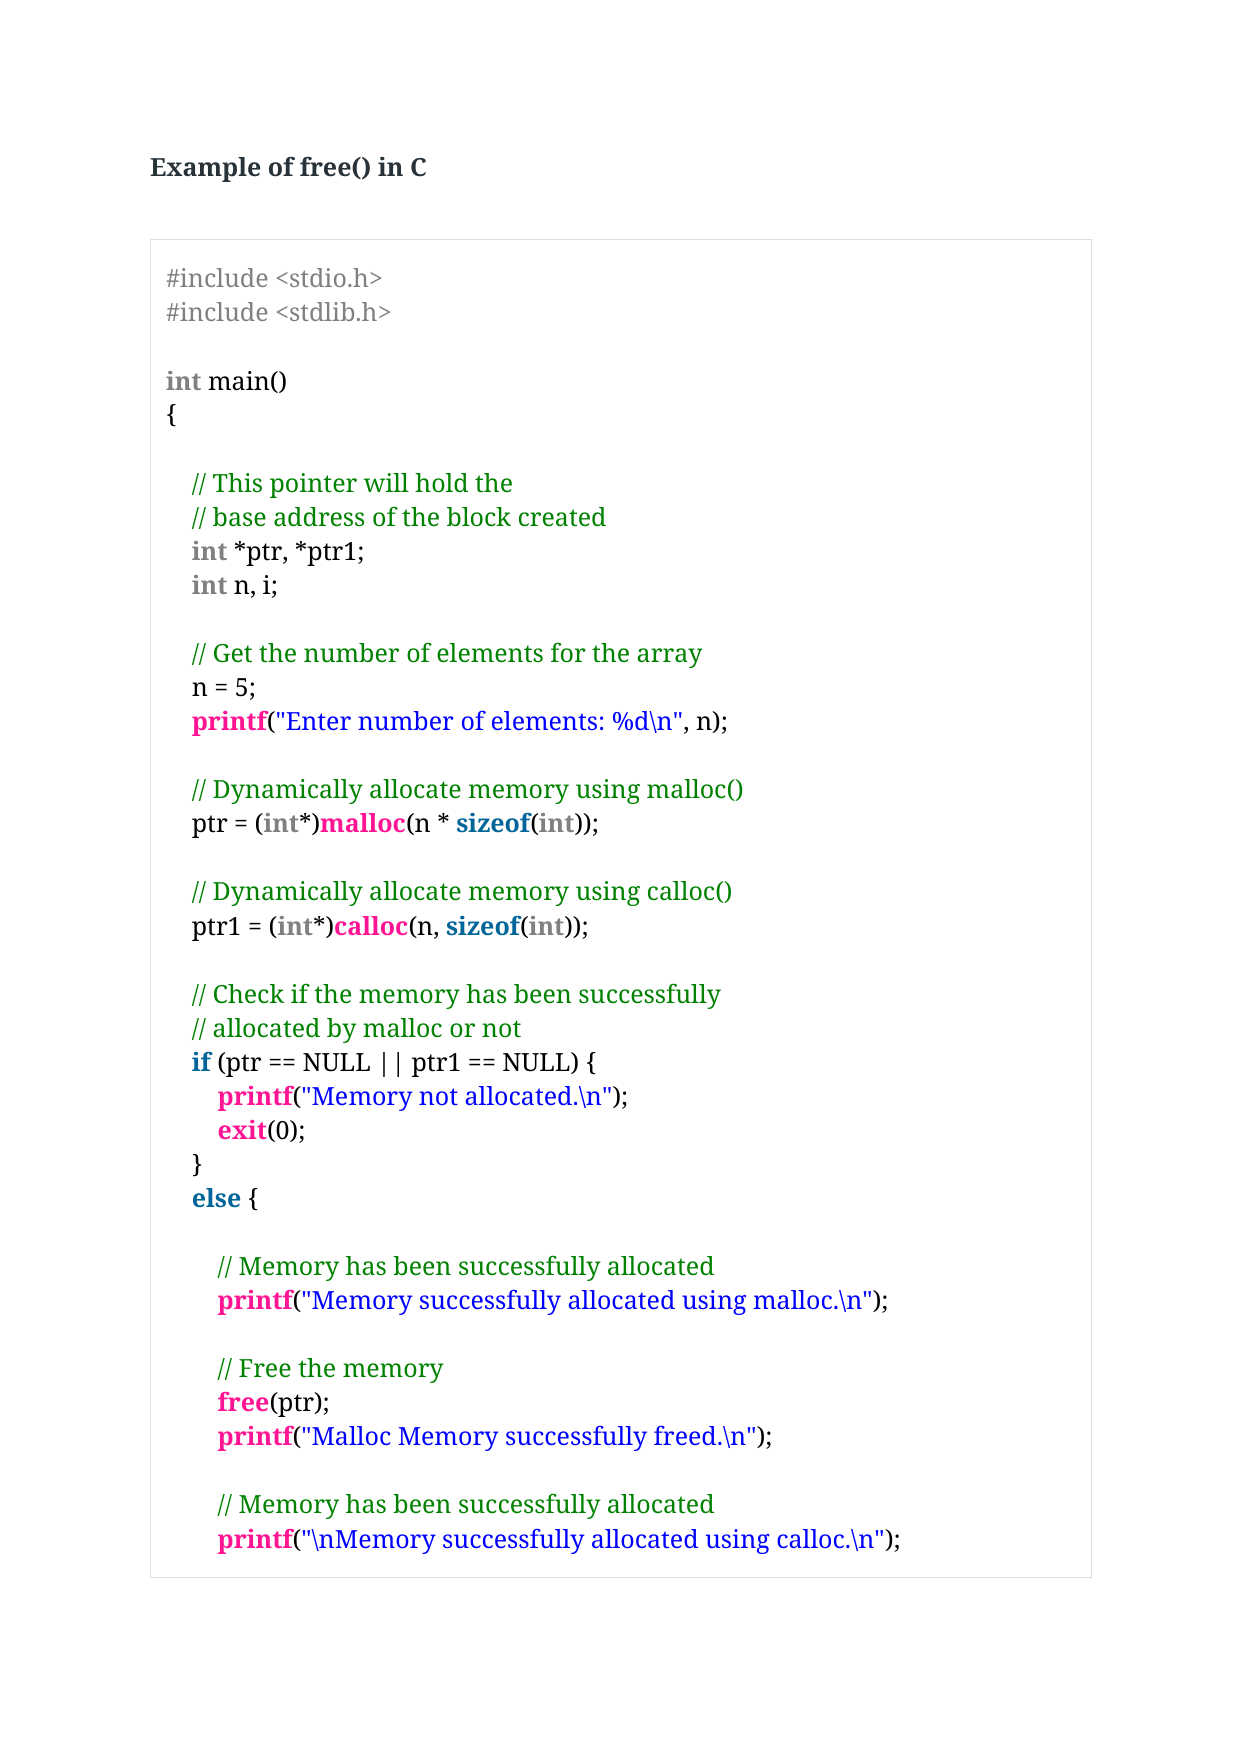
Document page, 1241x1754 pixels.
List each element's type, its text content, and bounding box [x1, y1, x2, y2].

text Example of free() in C [150, 150, 1090, 184]
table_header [151, 240, 1091, 1577]
